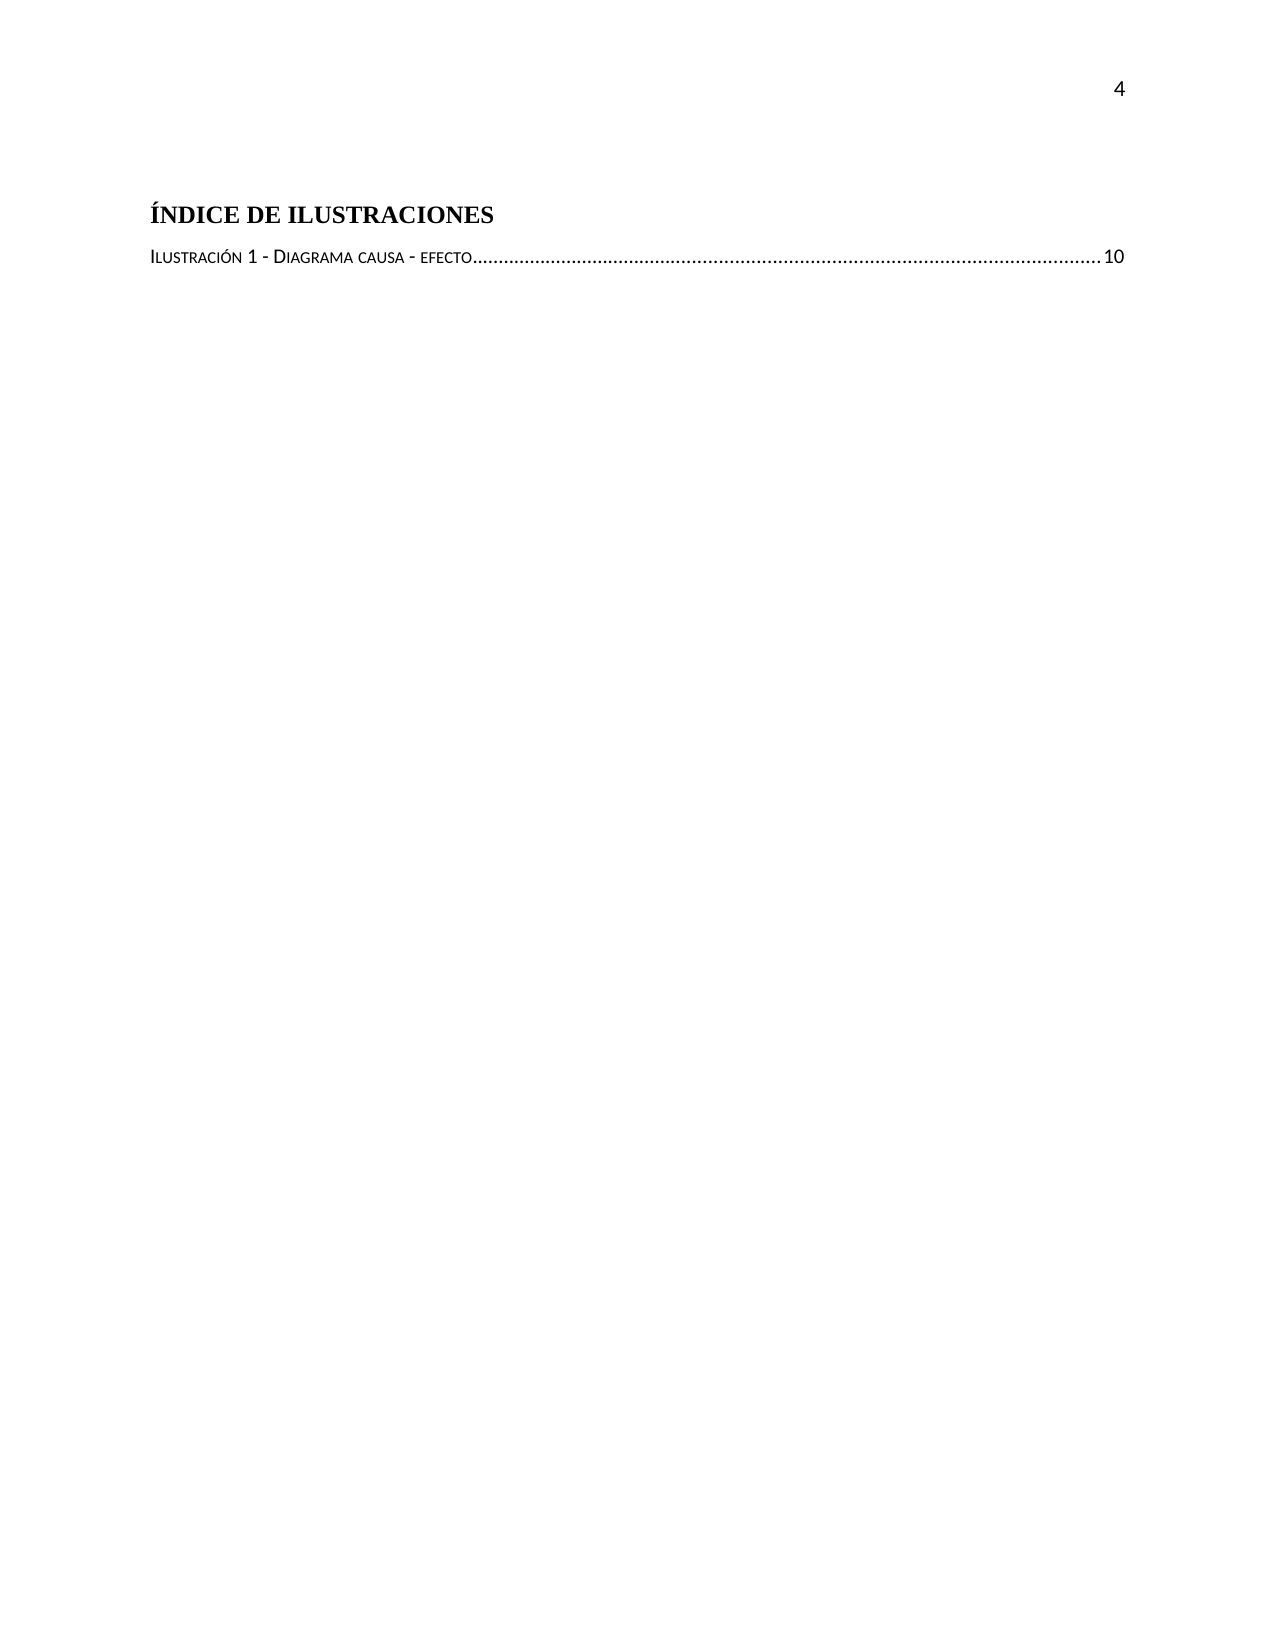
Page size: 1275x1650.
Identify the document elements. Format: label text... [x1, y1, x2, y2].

subtitle ÍNDICE DE ILUSTRACIONES [150, 200, 1125, 229]
text Ilustración 1 - Diagrama causa - efecto. 10 [150, 243, 1125, 269]
